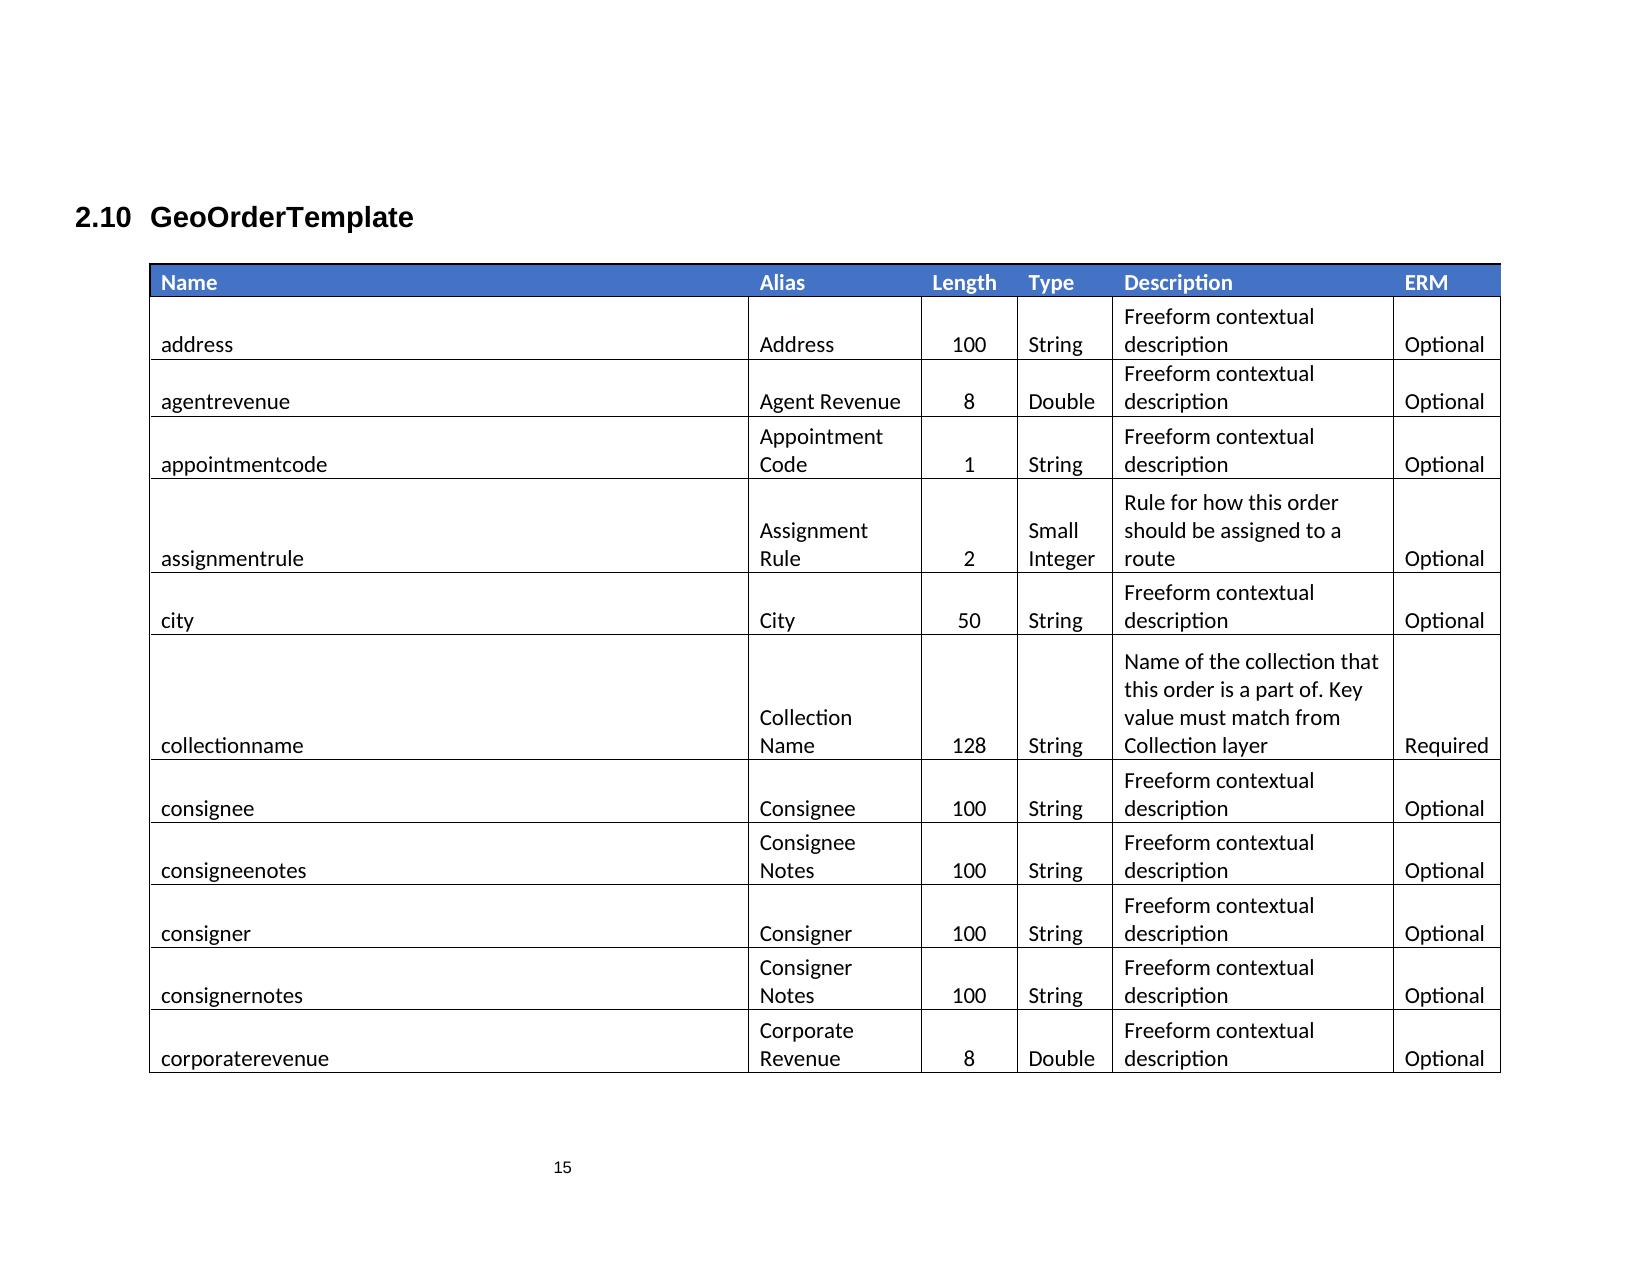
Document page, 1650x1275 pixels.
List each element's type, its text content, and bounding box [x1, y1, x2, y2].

table_cell Double [1018, 1010, 1112, 1072]
table_cell String [1018, 823, 1112, 884]
table_cell Freeform contextual description [1113, 823, 1393, 884]
table_header Type [1017, 265, 1113, 296]
table_cell String [1018, 573, 1112, 634]
table_cell assignmentrule [150, 478, 748, 572]
table_cell Consignee [749, 760, 921, 822]
table_cell Optional [1394, 885, 1500, 947]
table_cell Address [749, 297, 921, 358]
table_cell Optional [1394, 1010, 1500, 1072]
table_header ERM [1393, 265, 1501, 296]
table_cell Optional [1394, 760, 1500, 822]
table_cell String [1018, 635, 1112, 759]
table_cell 100 [922, 297, 1017, 358]
table_cell Optional [1394, 573, 1500, 634]
table_cell Optional [1394, 417, 1500, 478]
table_header Name [151, 265, 748, 296]
table_cell consignee [150, 759, 748, 822]
table_cell 8 [922, 360, 1017, 416]
table_cell Optional [1394, 360, 1500, 416]
table_cell Freeform contextual description [1113, 948, 1393, 1009]
table_cell Optional [1394, 297, 1500, 358]
table_cell Double [1018, 360, 1112, 416]
table_cell Corporate Revenue [749, 1010, 921, 1072]
table_cell String [1018, 760, 1112, 822]
table_cell Consigner Notes [749, 948, 921, 1009]
table_cell Rule for how this order should be assigned to a route [1113, 479, 1393, 572]
table_cell consignernotes [150, 947, 748, 1009]
table_cell Consigner [749, 885, 921, 947]
table_cell 50 [922, 573, 1017, 634]
table_cell Consignee Notes [749, 823, 921, 884]
table_cell Assignment Rule [749, 479, 921, 572]
table_cell 100 [922, 885, 1017, 947]
table_cell Freeform contextual description [1113, 417, 1393, 478]
table_cell Optional [1394, 823, 1500, 884]
table_header Alias [748, 265, 921, 296]
table_cell collectionname [150, 634, 748, 759]
table_cell 2 [922, 479, 1017, 572]
table_cell Freeform contextual description [1113, 573, 1393, 634]
table_cell 128 [922, 635, 1017, 759]
table_cell Small Integer [1018, 479, 1112, 572]
table_cell Freeform contextual description [1113, 1010, 1393, 1072]
table_cell 1 [922, 417, 1017, 478]
table_cell 100 [922, 760, 1017, 822]
table_header Description [1113, 265, 1393, 296]
table_cell Name of the collection that this order is a part of. Key value must match from Collection layer [1113, 635, 1393, 759]
table_cell appointmentcode [150, 416, 748, 478]
table_cell Collection Name [749, 635, 921, 759]
table_cell Freeform contextual description [1113, 760, 1393, 822]
table_cell 100 [922, 823, 1017, 884]
table_cell City [749, 573, 921, 634]
table_cell Freeform contextual description [1113, 297, 1393, 358]
table_cell Optional [1394, 479, 1500, 572]
table_cell 8 [922, 1010, 1017, 1072]
table_cell String [1018, 885, 1112, 947]
table_cell consigner [150, 884, 748, 947]
table_cell String [1018, 297, 1112, 358]
table_cell Freeform contextual description [1113, 885, 1393, 947]
subtitle GeoOrderTemplate [75, 200, 1575, 234]
table_cell city [150, 572, 748, 634]
table_header Length [921, 265, 1017, 296]
table_cell String [1018, 417, 1112, 478]
table_cell corporaterevenue [150, 1009, 748, 1072]
table_cell Agent Revenue [749, 360, 921, 416]
table_cell Optional [1394, 948, 1500, 1009]
table_cell Required [1394, 635, 1500, 759]
table_cell agentrevenue [150, 359, 748, 416]
table_cell Appointment Code [749, 417, 921, 478]
table_cell String [1018, 948, 1112, 1009]
table_cell Freeform contextual description [1113, 360, 1393, 416]
table_cell address [150, 297, 748, 358]
table_cell 100 [922, 948, 1017, 1009]
table_cell consigneenotes [150, 822, 748, 884]
